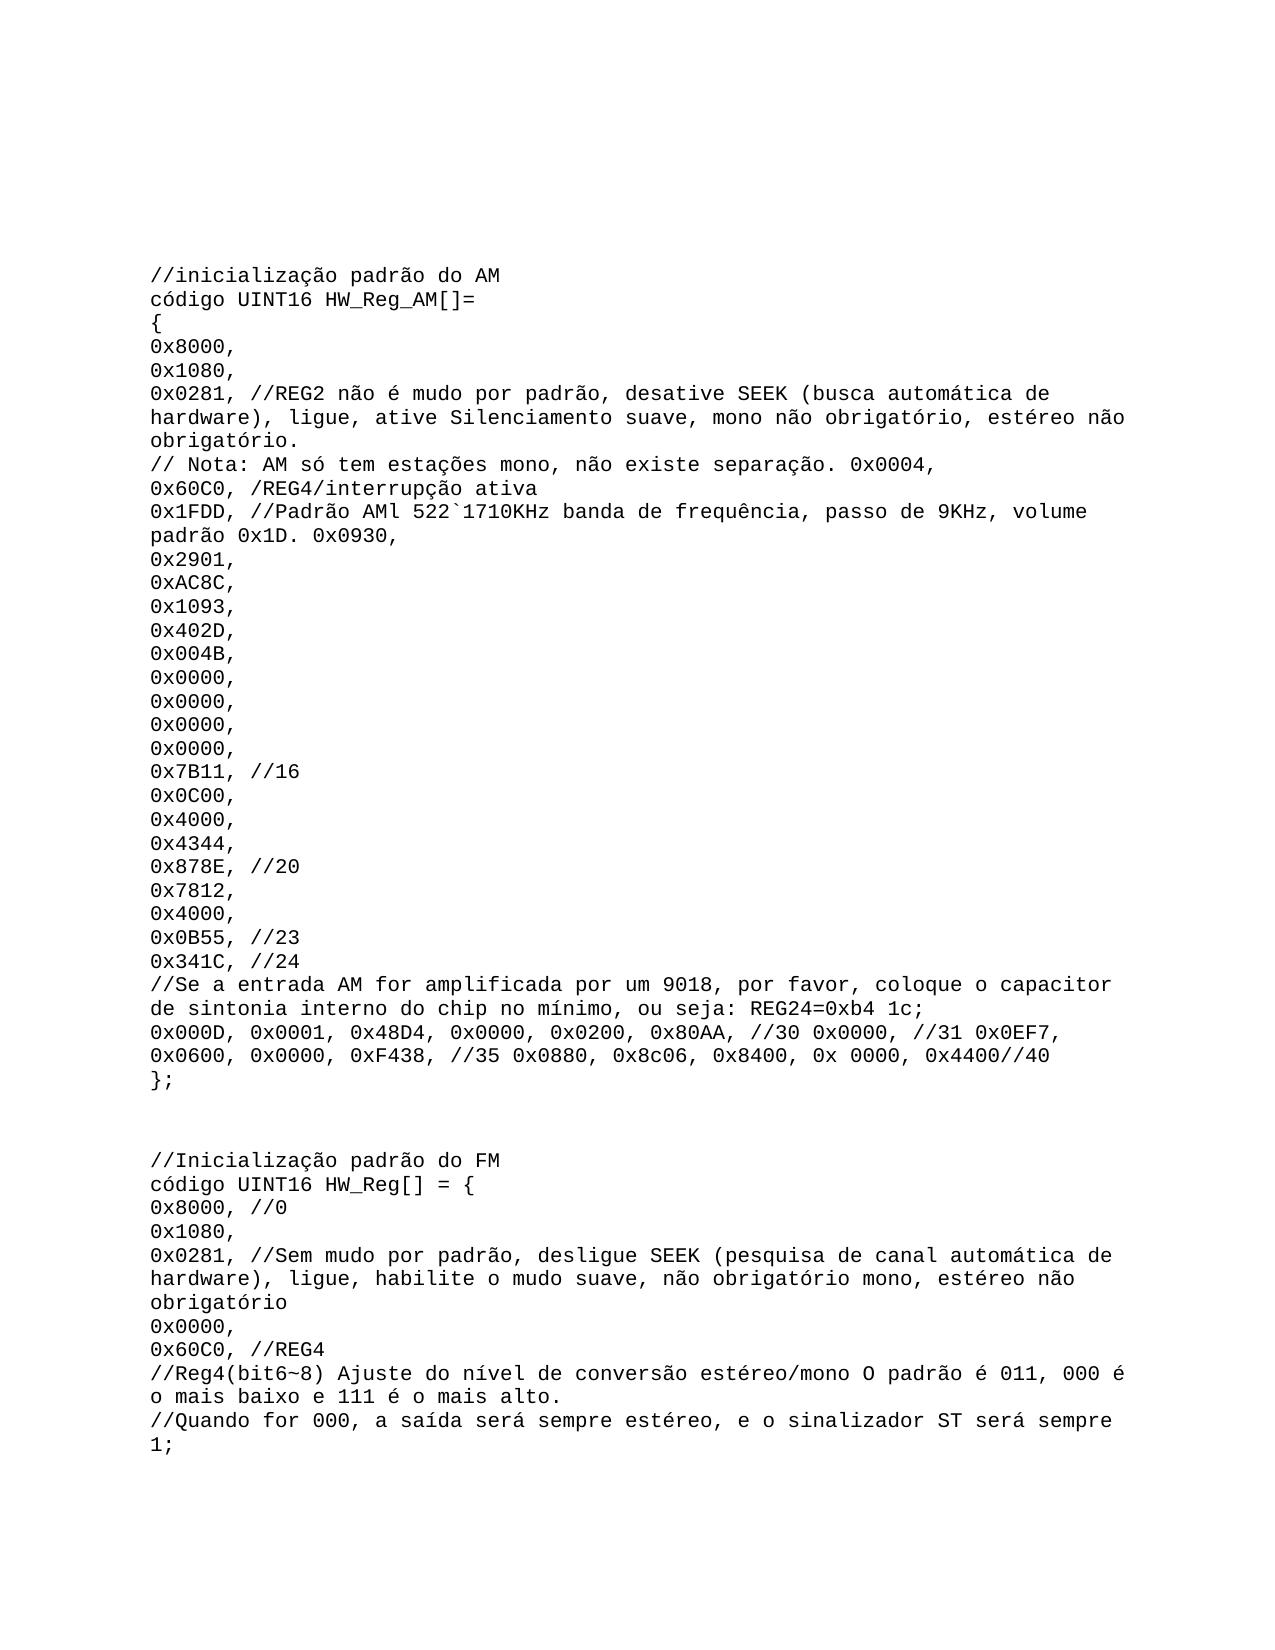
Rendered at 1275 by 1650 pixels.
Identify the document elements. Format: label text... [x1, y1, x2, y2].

text //inicialização padrão do AM [150, 265, 1125, 289]
text 0x004B, [150, 643, 1125, 667]
text }; [150, 1069, 1125, 1093]
text //Reg4(bit6~8) Ajuste do nível de conversão estéreo/mono O padrão é 011, 000 é o mais baixo e 111 é o mais alto. [150, 1363, 1125, 1410]
text //Inicialização padrão do FM [150, 1150, 1125, 1174]
text 0x0000, [150, 1316, 1125, 1339]
text 0x7B11, //16 [150, 762, 1125, 785]
text 0x0000, [150, 667, 1125, 691]
text 0x1080, [150, 359, 1125, 383]
text 0x60C0, //REG4 [150, 1339, 1125, 1363]
text 0x1093, [150, 596, 1125, 620]
text 0x0000, [150, 738, 1125, 762]
text //Quando for 000, a saída será sempre estéreo, e o sinalizador ST será sempre 1; [150, 1410, 1125, 1457]
text 0x60C0, /REG4/interrupção ativa [150, 478, 1125, 501]
text 0x0281, //Sem mudo por padrão, desligue SEEK (pesquisa de canal automática de hardware), ligue, habilite o mudo suave, não obrigatório mono, estéreo não obrigatório [150, 1245, 1125, 1316]
text 0x341C, //24 [150, 951, 1125, 974]
text 0x0C00, [150, 785, 1125, 809]
text 0x4000, [150, 903, 1125, 927]
text 0x4344, [150, 832, 1125, 856]
text 0x7812, [150, 880, 1125, 903]
text // Nota: AM só tem estações mono, não existe separação. 0x0004, [150, 454, 1125, 478]
text 0x8000, //0 [150, 1197, 1125, 1221]
text 0x0B55, //23 [150, 927, 1125, 951]
text 0x1FDD, //Padrão AMl 522`1710KHz banda de frequência, passo de 9KHz, volume padrão 0x1D. 0x0930, [150, 501, 1125, 549]
text código UINT16 HW_Reg_AM[]= [150, 289, 1125, 312]
text //Se a entrada AM for amplificada por um 9018, por favor, coloque o capacitor de sintonia interno do chip no mínimo, ou seja: REG24=0xb4 1c; [150, 974, 1125, 1022]
text 0x402D, [150, 620, 1125, 643]
text 0x0281, //REG2 não é mudo por padrão, desative SEEK (busca automática de hardware), ligue, ative Silenciamento suave, mono não obrigatório, estéreo não obrigatório. [150, 383, 1125, 454]
text 0x0000, [150, 691, 1125, 714]
text 0x8000, [150, 336, 1125, 359]
text 0x2901, [150, 549, 1125, 572]
text 0x1080, [150, 1221, 1125, 1245]
text código UINT16 HW_Reg[] = { [150, 1174, 1125, 1197]
text 0x4000, [150, 809, 1125, 832]
text 0x878E, //20 [150, 856, 1125, 880]
text { [150, 312, 1125, 336]
text 0x0000, [150, 714, 1125, 738]
text 0xAC8C, [150, 572, 1125, 596]
text 0x000D, 0x0001, 0x48D4, 0x0000, 0x0200, 0x80AA, //30 0x0000, //31 0x0EF7, 0x0600, 0x0000, 0xF438, //35 0x0880, 0x8c06, 0x8400, 0x 0000, 0x4400//40 [150, 1022, 1125, 1069]
